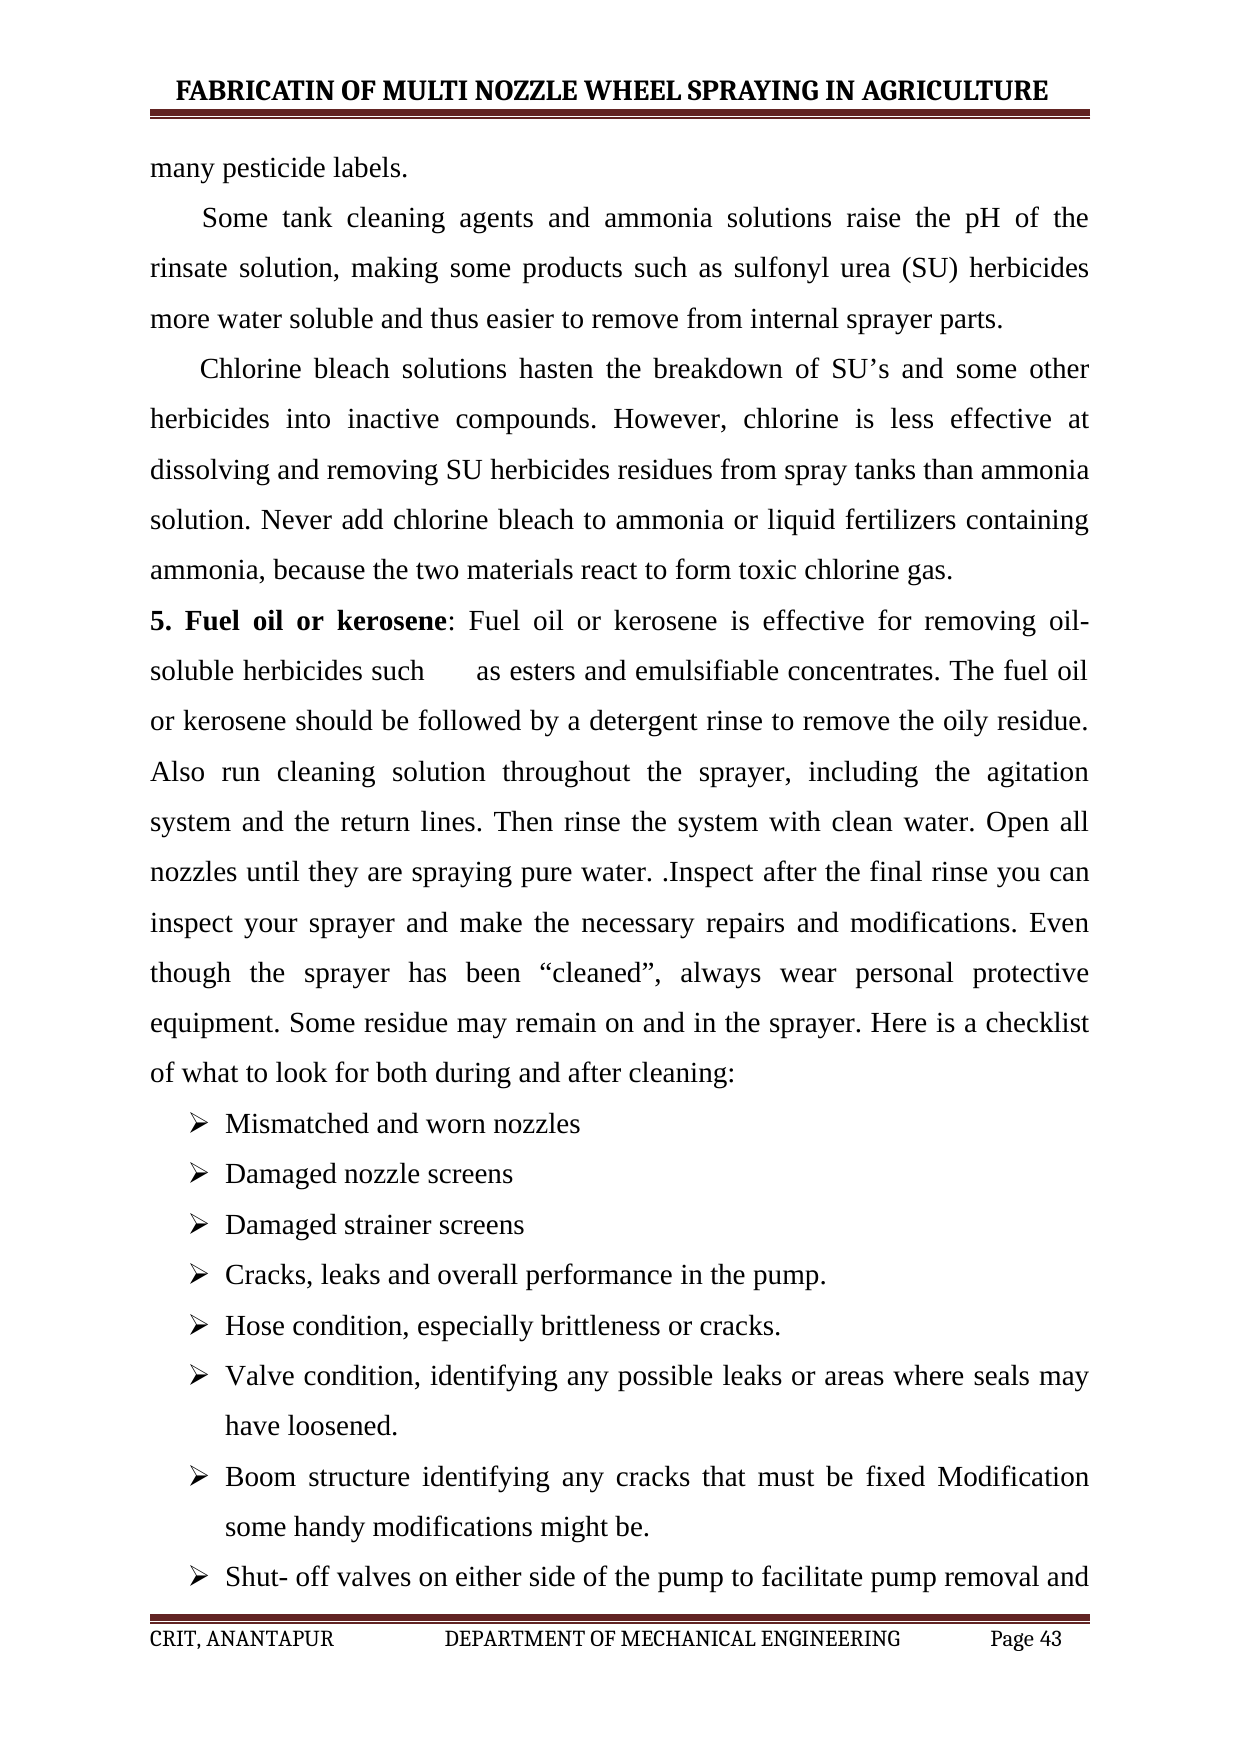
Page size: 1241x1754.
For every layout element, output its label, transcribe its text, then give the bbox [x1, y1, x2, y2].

list Hose condition, especially brittleness or cracks. [187, 1308, 1090, 1341]
list Damaged strainer screens [187, 1207, 1090, 1240]
text 5. Fuel oil or kerosene: Fuel oil or kerosene is effective for removing oil-soluble herbicides such as esters and emulsifiable concentrates. The fuel oil or kerosene should be followed by a detergent rinse to remove the oily residue. Also run cleaning solution throughout the sprayer, including the agitation system and the return lines. Then rinse the system with clean water. Open all nozzles until they are spraying pure water. .Inspect after the final rinse you can inspect your sprayer and make the necessary repairs and modifications. Even though the sprayer has been “cleaned”, always wear personal protective equipment. Some residue may remain on and in the sprayer. Here is a checklist of what to look for both during and after cleaning: [150, 603, 1090, 1089]
list Valve condition, identifying any possible leaks or areas where seals may have loosened. [187, 1358, 1090, 1442]
list Mismatched and worn nozzles [187, 1106, 1090, 1139]
text Chlorine bleach solutions hasten the breakdown of SU’s and some other herbicides into inactive compounds. However, chlorine is less effective at dissolving and removing SU herbicides residues from spray tanks than ammonia solution. Never add chlorine bleach to ammonia or liquid fertilizers containing ammonia, because the two materials react to form toxic chlorine gas. [150, 351, 1090, 586]
list Cracks, leaks and overall performance in the pump. [187, 1257, 1090, 1291]
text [150, 150, 1090, 183]
list Damaged nozzle screens [187, 1156, 1090, 1190]
text Some tank cleaning agents and ammonia solutions raise the pH of the rinsate solution, making some products such as sulfonyl urea (SU) herbicides more water soluble and thus easier to remove from internal sprayer parts. [150, 200, 1090, 334]
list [187, 1559, 1090, 1593]
list Boom structure identifying any cracks that must be fixed Modification some handy modifications might be. [187, 1459, 1090, 1543]
